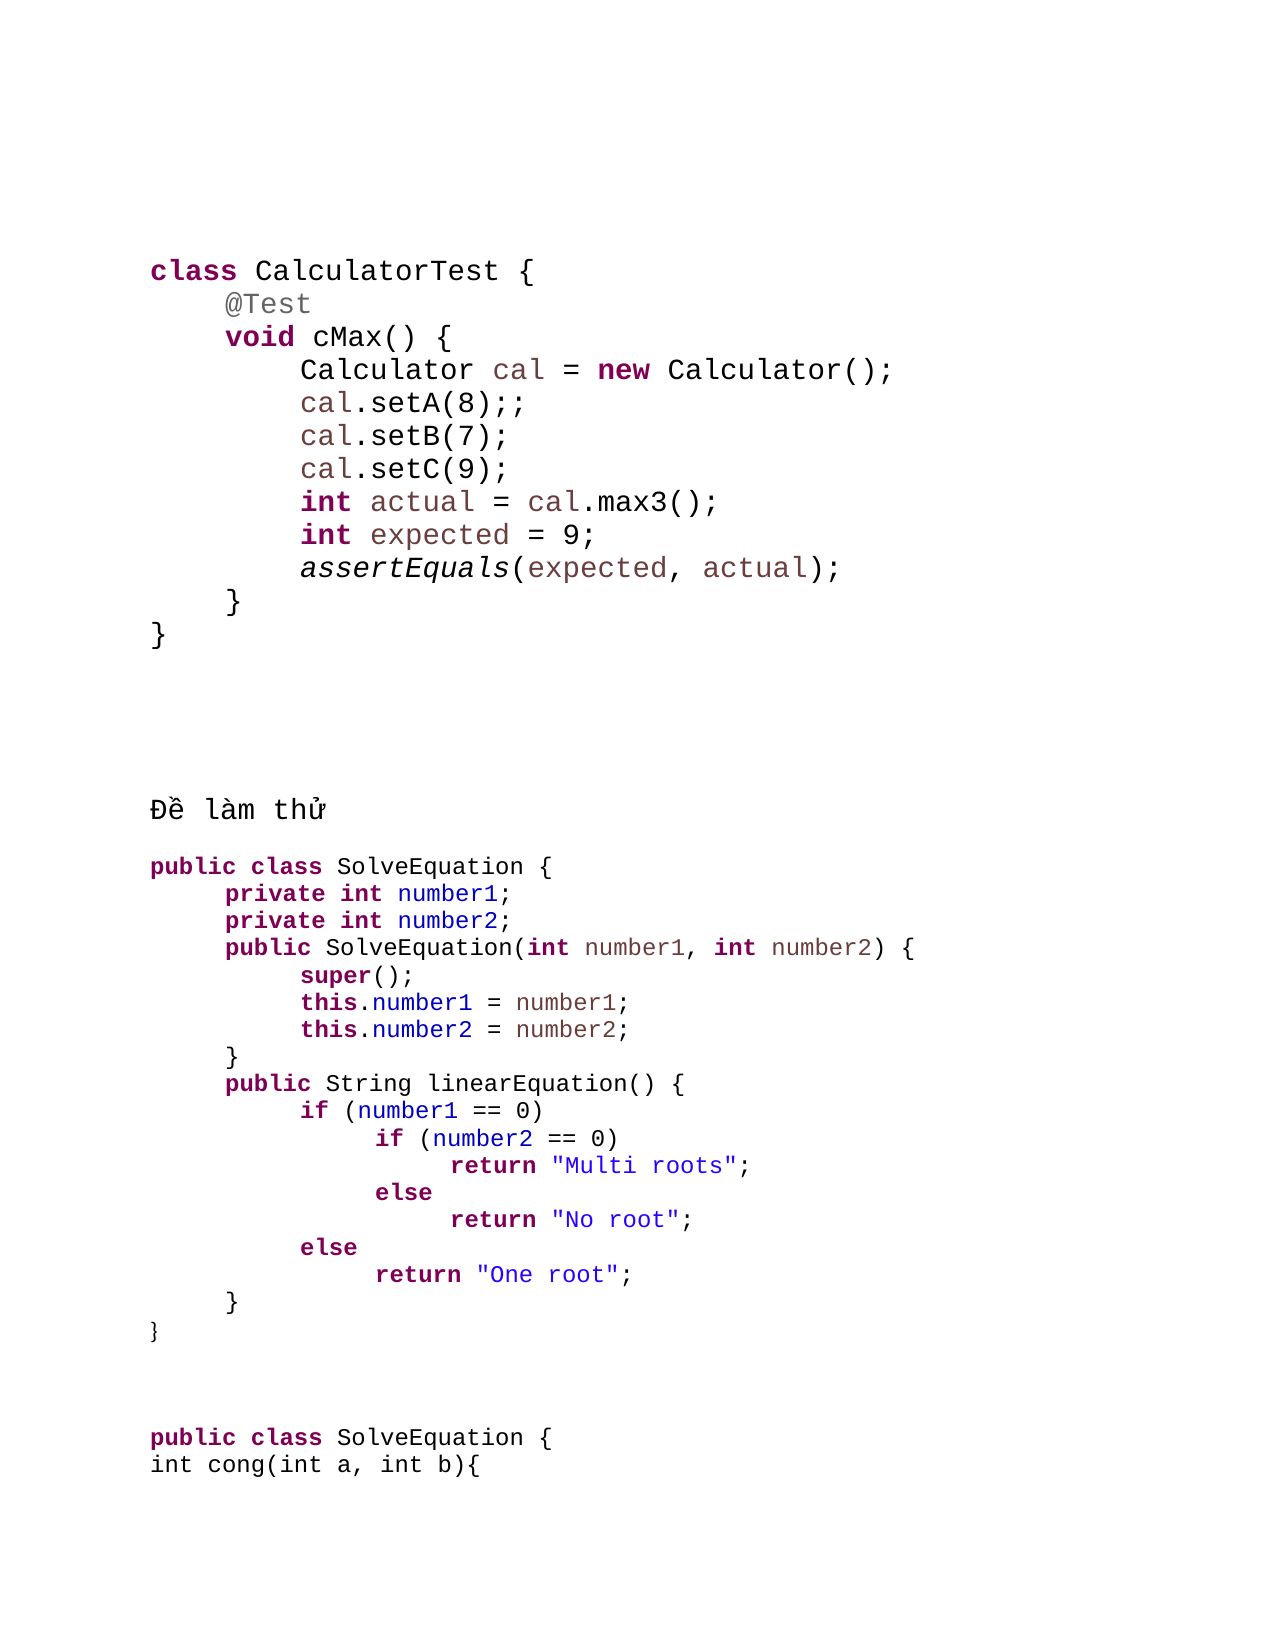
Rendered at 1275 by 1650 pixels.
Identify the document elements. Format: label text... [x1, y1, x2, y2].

text void cMax() { [150, 322, 1125, 355]
text } [225, 1289, 1125, 1316]
text cal.setB(7); [150, 421, 1125, 454]
text public String linearEquation() { [225, 1072, 1125, 1099]
text cal.setA(8);; [150, 388, 1125, 421]
text class CalculatorTest { [150, 256, 1125, 289]
text } [150, 1316, 1125, 1346]
text int actual = cal.max3(); [150, 487, 1125, 520]
text private int number2; [225, 909, 1125, 936]
text public class SolveEquation { [150, 854, 1125, 881]
text } [225, 1044, 1125, 1072]
text Calculator cal = new Calculator(); [150, 355, 1125, 388]
text cal.setC(9); [150, 454, 1125, 487]
text assertEquals(expected, actual); [150, 553, 1125, 586]
text public class SolveEquation { [150, 1425, 1125, 1453]
text private int number1; [225, 881, 1125, 909]
text else [225, 1235, 1125, 1262]
text super(); [225, 963, 1125, 990]
text } [150, 586, 1125, 619]
text return "Multi roots"; [375, 1153, 1125, 1181]
text } [150, 619, 1125, 652]
text else [300, 1181, 1125, 1208]
text public SolveEquation(int number1, int number2) { [225, 936, 1125, 963]
text int cong(int a, int b){ [150, 1453, 1125, 1480]
text Đề làm thử [150, 796, 1125, 828]
text return "No root"; [375, 1208, 1125, 1235]
text if (number1 == 0) [225, 1099, 1125, 1126]
text int expected = 9; [150, 520, 1125, 553]
text this.number2 = number2; [225, 1017, 1125, 1044]
text this.number1 = number1; [225, 990, 1125, 1017]
text if (number2 == 0) [300, 1126, 1125, 1153]
text return "One root"; [300, 1262, 1125, 1289]
text @Test [150, 289, 1125, 322]
